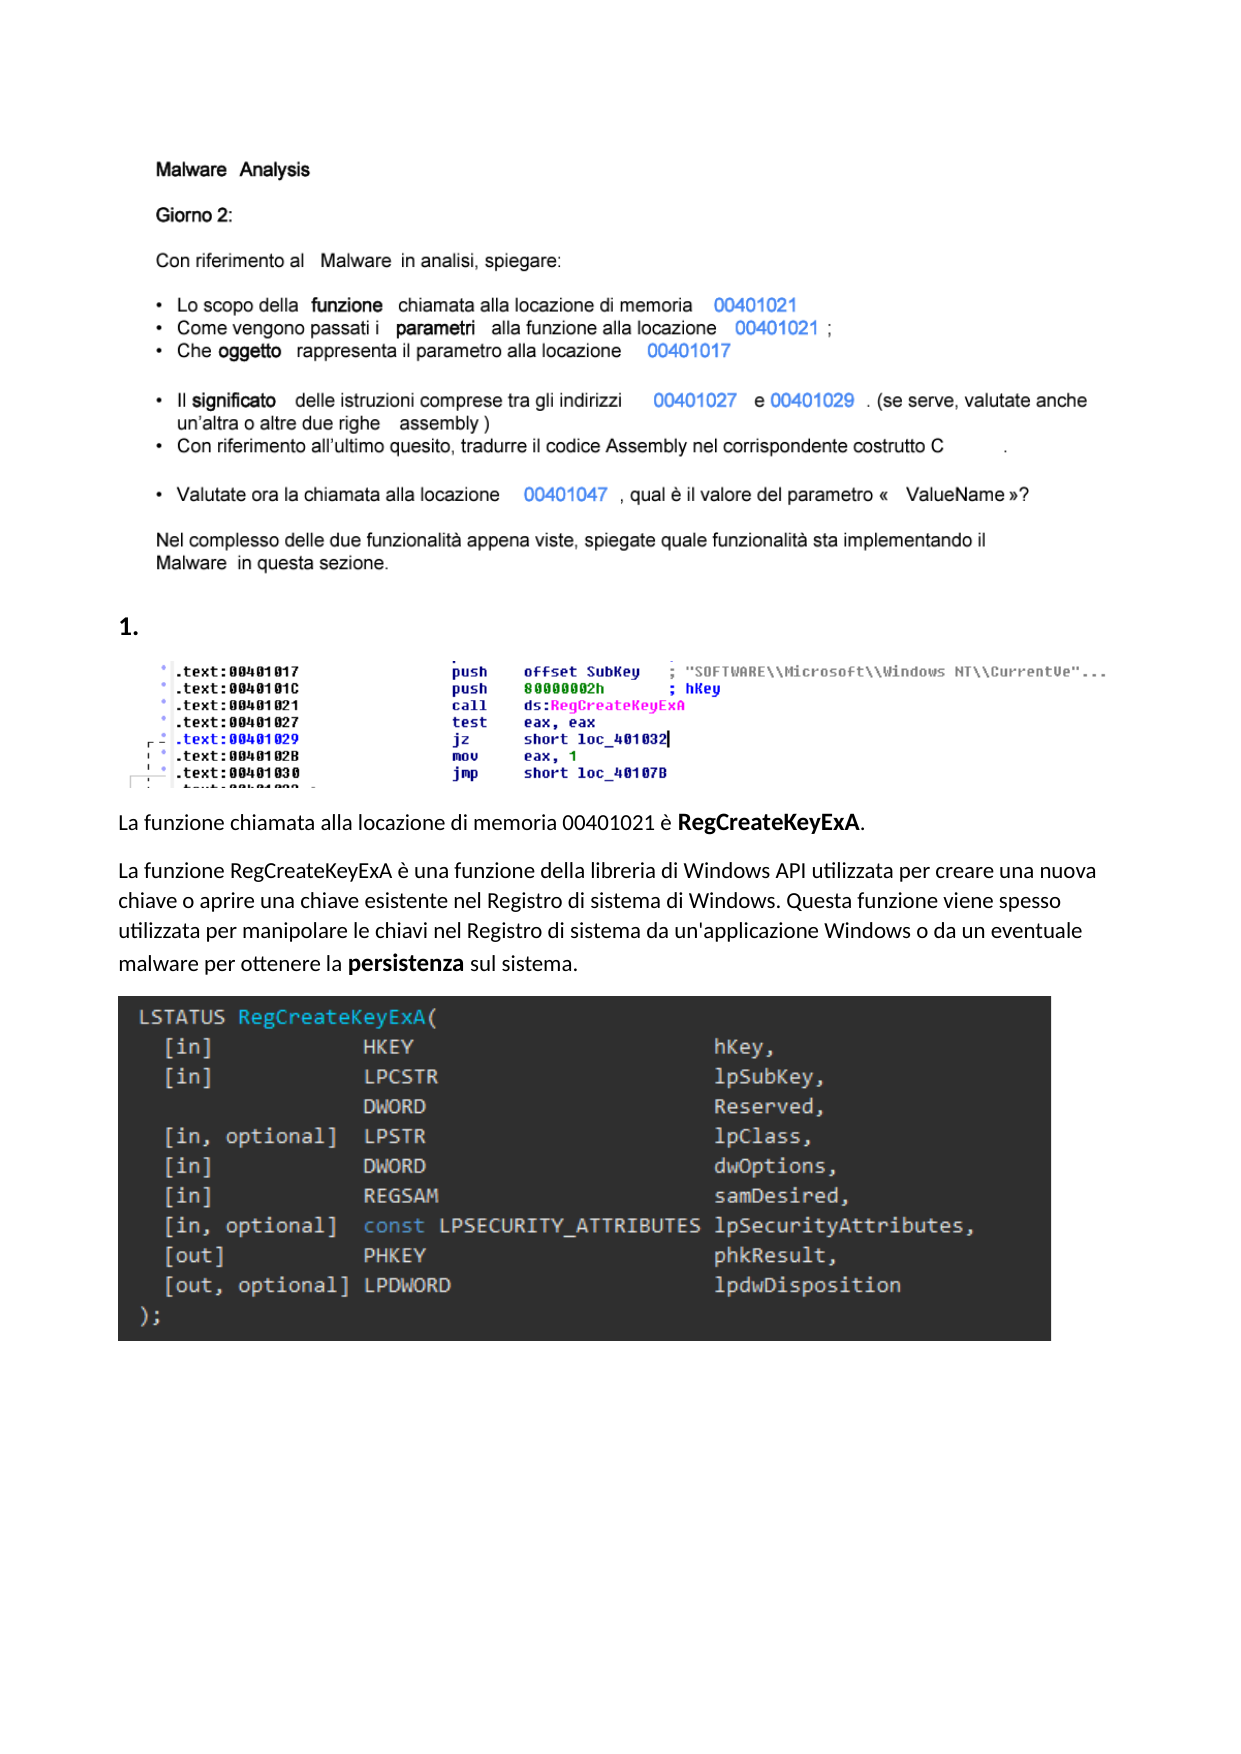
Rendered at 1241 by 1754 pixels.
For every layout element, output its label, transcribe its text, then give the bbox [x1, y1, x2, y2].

text La funzione chiamata alla locazione di memoria 00401021 è RegCreateKeyExA. [118, 806, 1122, 837]
text La funzione RegCreateKeyExA è una funzione della libreria di Windows API utilizzata per creare una nuova chiave o aprire una chiave esistente nel Registro di sistema di Windows. Questa funzione viene spesso utilizzata per manipolare le chiavi nel Registro di sistema da un'applicazione Windows o da un eventuale malware per ottenere la persistenza sul sistema. [118, 856, 1122, 977]
picture [118, 996, 1052, 1341]
text 1. [118, 609, 1122, 642]
picture [118, 661, 1123, 788]
picture [118, 147, 1123, 591]
